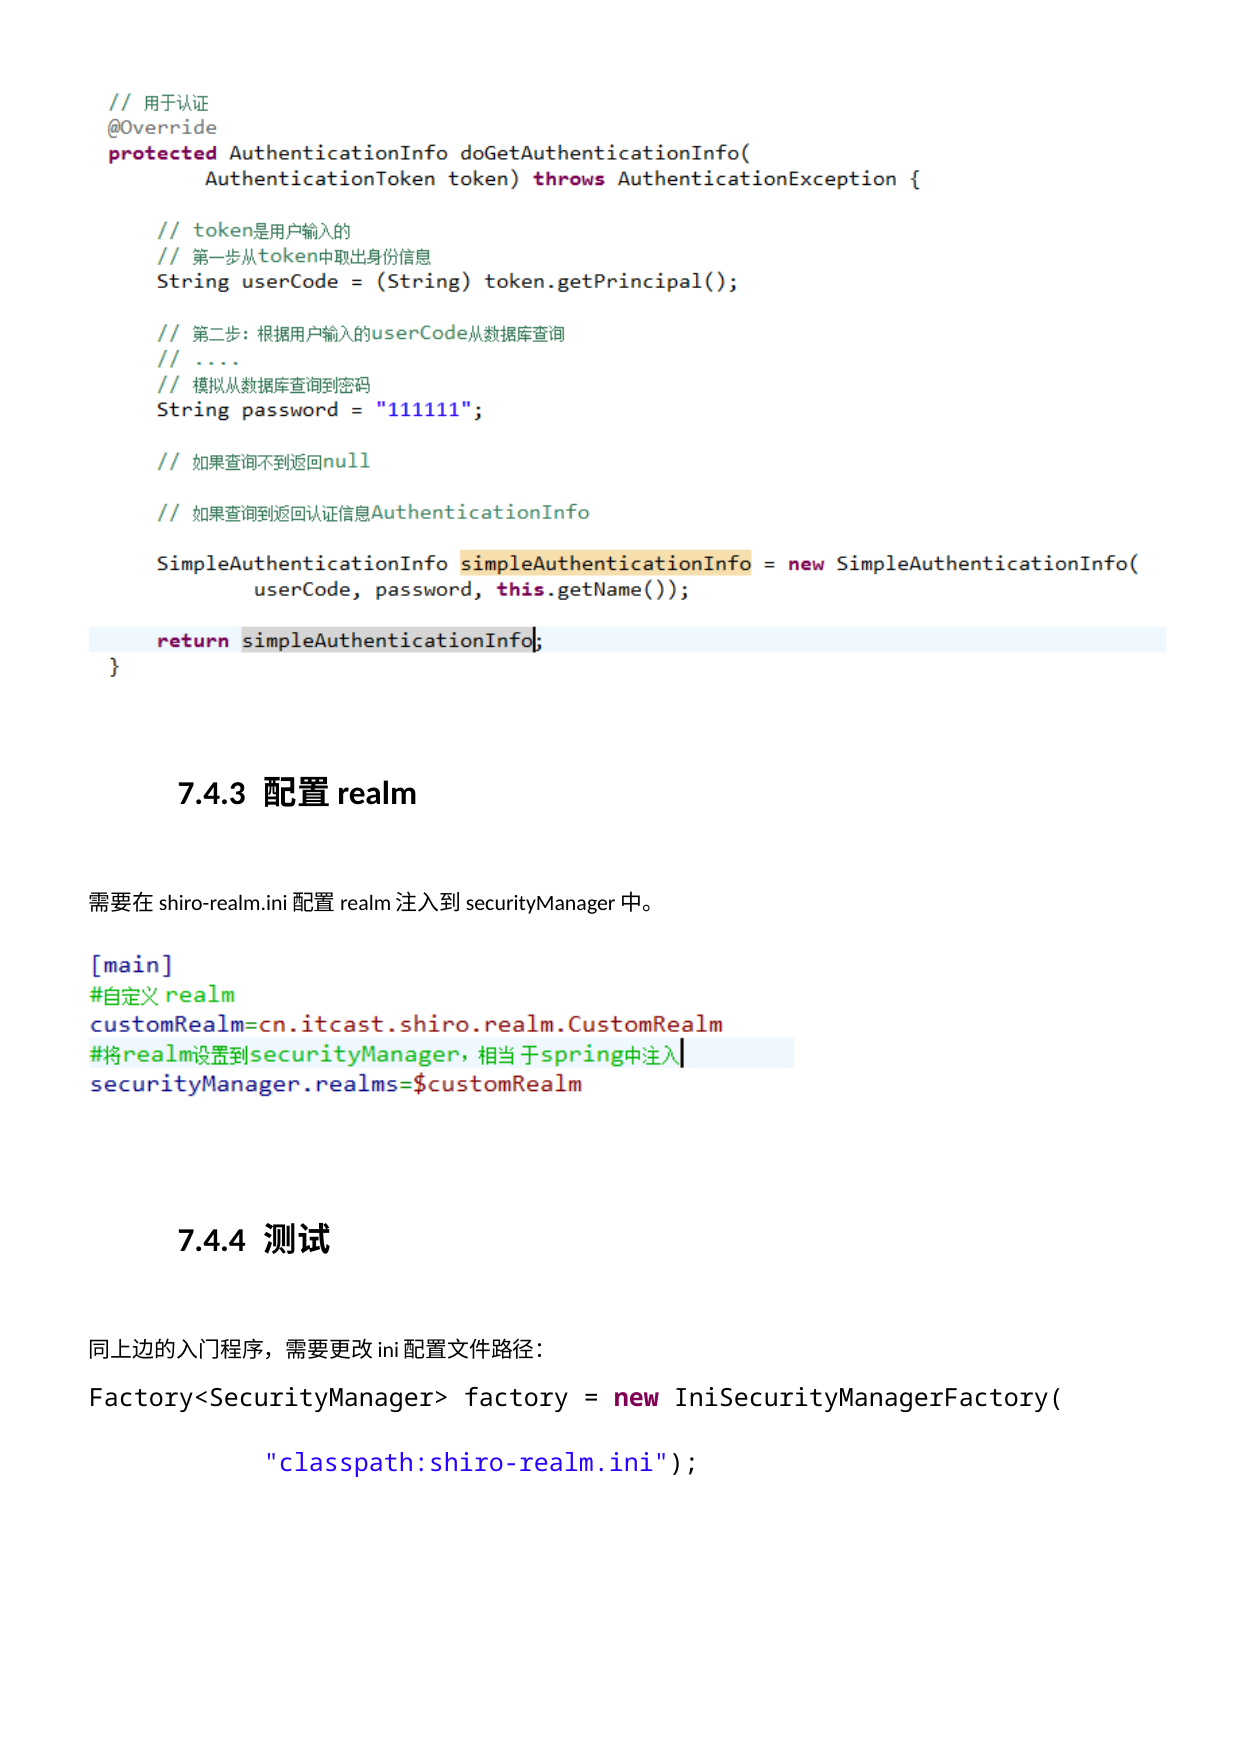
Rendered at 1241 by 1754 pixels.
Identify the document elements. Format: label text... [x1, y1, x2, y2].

picture [88, 950, 795, 1126]
text "classpath:shiro-realm.ini"); [89, 1429, 1167, 1494]
subtitle 配置realm [177, 758, 1167, 823]
subtitle 测试 [177, 1204, 1167, 1269]
text 同上边的入门程序，需要更改ini配置文件路径： [89, 1332, 1167, 1364]
text 需要在shiro-realm.ini配置realm注入到securityManager中。 [89, 885, 1167, 917]
picture [88, 80, 1167, 681]
text Factory<SecurityManager> factory = new IniSecurityManagerFactory( [89, 1364, 1167, 1429]
